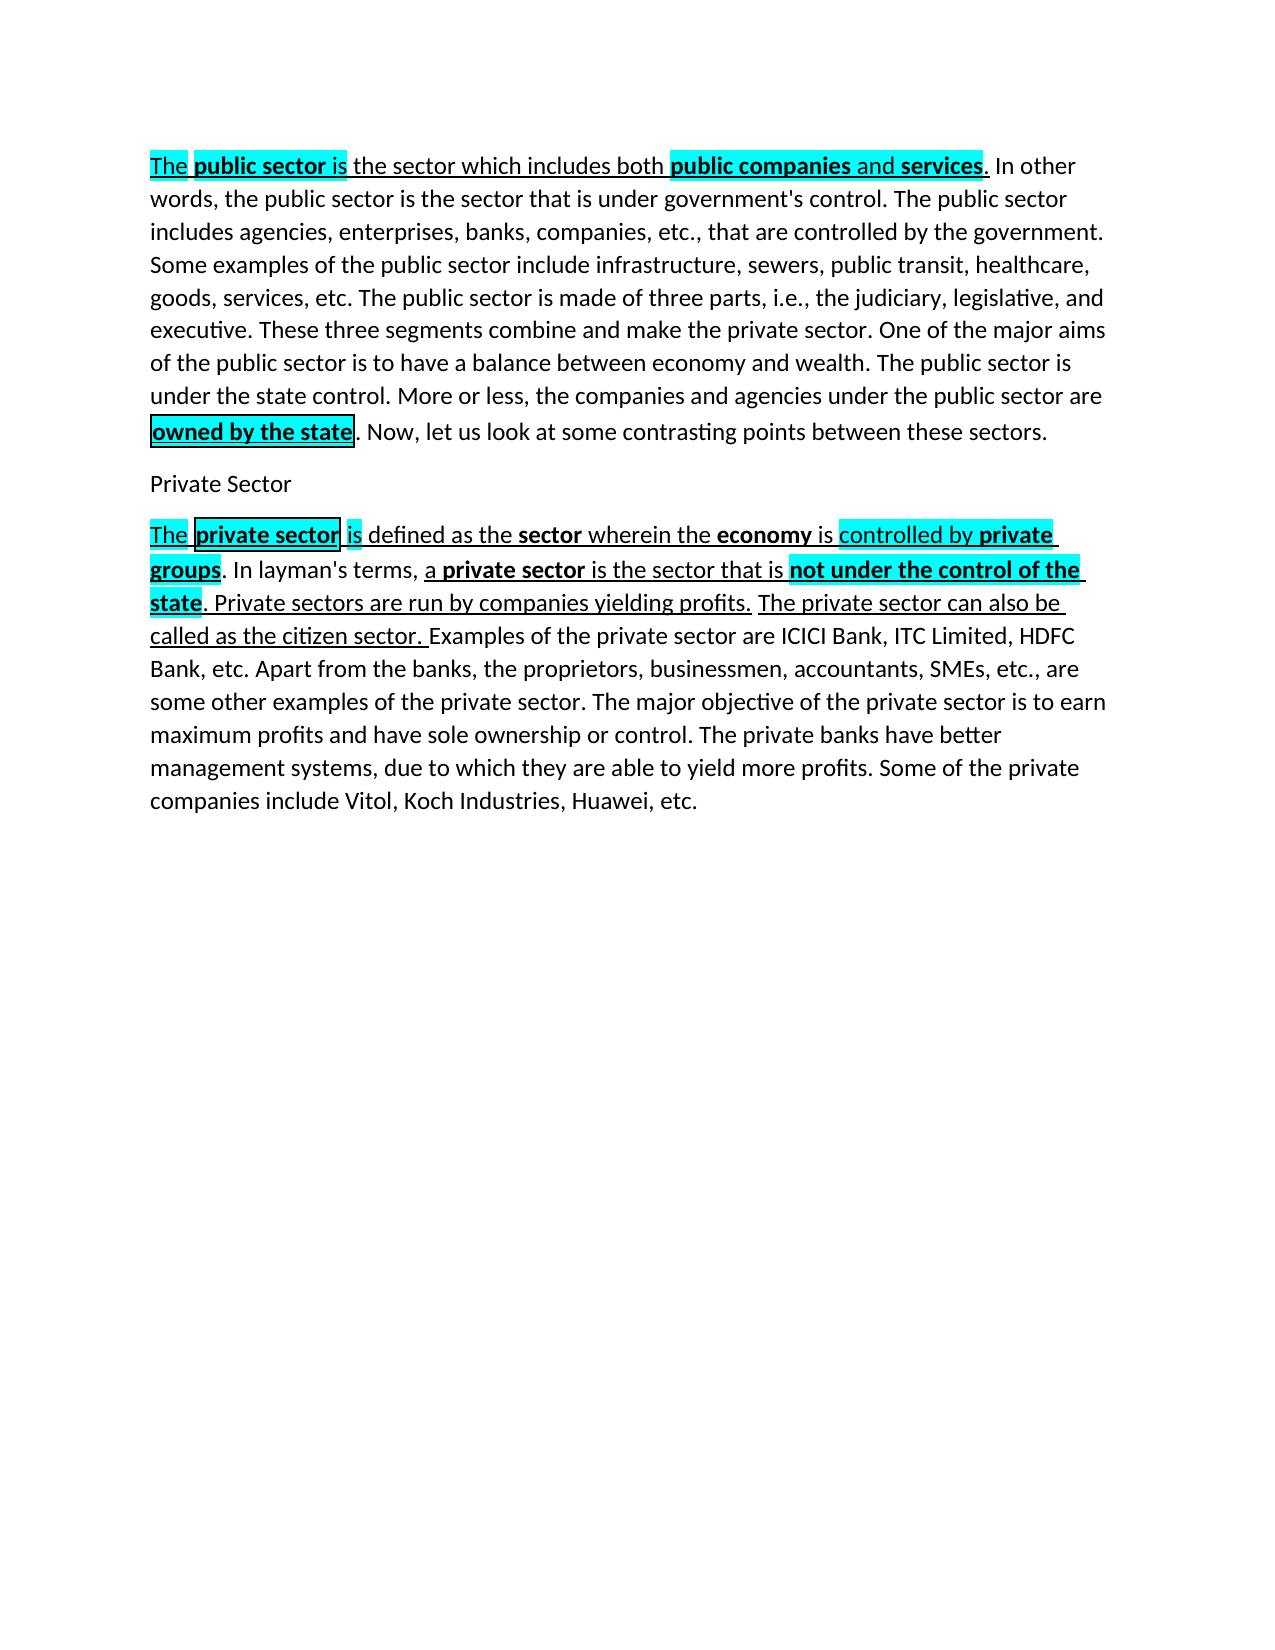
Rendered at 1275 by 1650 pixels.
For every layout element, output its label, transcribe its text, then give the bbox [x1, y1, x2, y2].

text Private Sector [150, 468, 1125, 498]
text The public sector is the sector which includes both public companies and services. In other words, the public sector is the sector that is under government's control. The public sector includes agencies, enterprises, banks, companies, etc., that are controlled by the government. Some examples of the public sector include infrastructure, sewers, public transit, healthcare, goods, services, etc. The public sector is made of three parts, i.e., the judiciary, legislative, and executive. These three segments combine and make the private sector. One of the major aims of the public sector is to have a balance between economy and wealth. The public sector is under the state control. More or less, the companies and agencies under the public sector are owned by the state. Now, let us look at some contrasting points between these sectors. [150, 150, 1125, 448]
text The private sector is defined as the sector wherein the economy is controlled by private groups. In layman's terms, a private sector is the sector that is not under the control of the state. Private sectors are run by companies yielding profits. The private sector can also be called as the citizen sector. Examples of the private sector are ICICI Bank, ITC Limited, HDFC Bank, etc. Apart from the banks, the proprietors, businessmen, accountants, SMEs, etc., are some other examples of the private sector. The major objective of the private sector is to earn maximum profits and have sole ownership or control. The private banks have better management systems, due to which they are able to yield more profits. Some of the private companies include Vitol, Koch Industries, Huawei, etc. [150, 517, 1125, 815]
